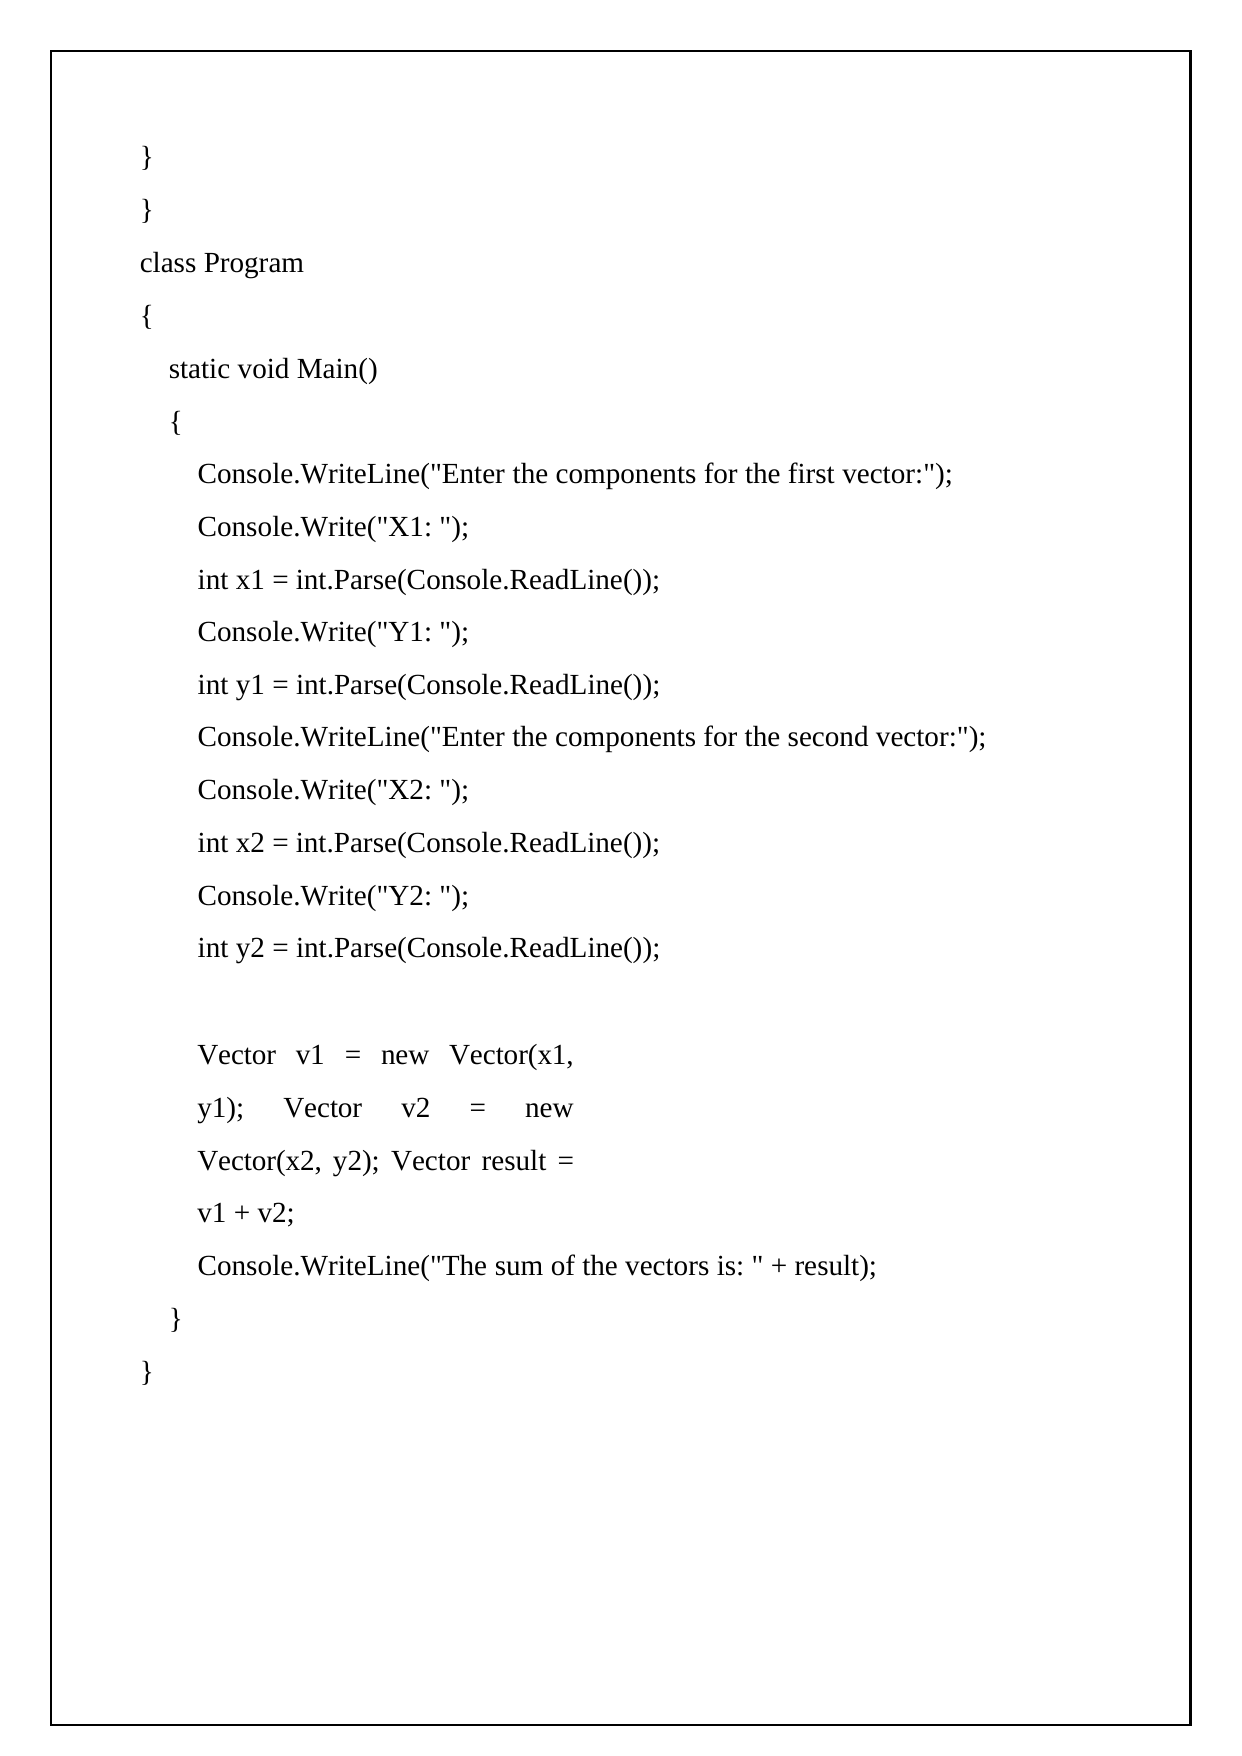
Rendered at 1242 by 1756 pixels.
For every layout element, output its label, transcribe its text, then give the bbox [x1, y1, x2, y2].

text int y1 = int.Parse(Console.ReadLine()); [197, 667, 1117, 700]
text int x2 = int.Parse(Console.ReadLine()); Console.Write("Y2: "); [197, 825, 662, 912]
text static void Main() [168, 351, 1117, 384]
text { [139, 298, 1117, 332]
text int x1 = int.Parse(Console.ReadLine()); Console.Write("Y1: "); [197, 562, 662, 648]
text } [139, 139, 1117, 173]
text int y2 = int.Parse(Console.ReadLine()); [197, 931, 1117, 964]
text class Program [139, 245, 1117, 279]
text } [139, 192, 1117, 226]
text Console.WriteLine("The sum of the vectors is: " + result); [197, 1248, 1117, 1282]
text } [168, 1301, 1117, 1334]
text Console.WriteLine("Enter the components for the first vector:"); Console.Write("X1: "); [197, 457, 1117, 542]
text } [139, 1354, 1117, 1387]
text Vector v1 = new Vector(x1, y1); Vector v2 = new Vector(x2, y2); Vector result = v1 + v2; [197, 1037, 574, 1229]
text Console.WriteLine("Enter the components for the second vector:"); Console.Write("X2: "); [197, 719, 989, 806]
text { [168, 404, 1117, 437]
